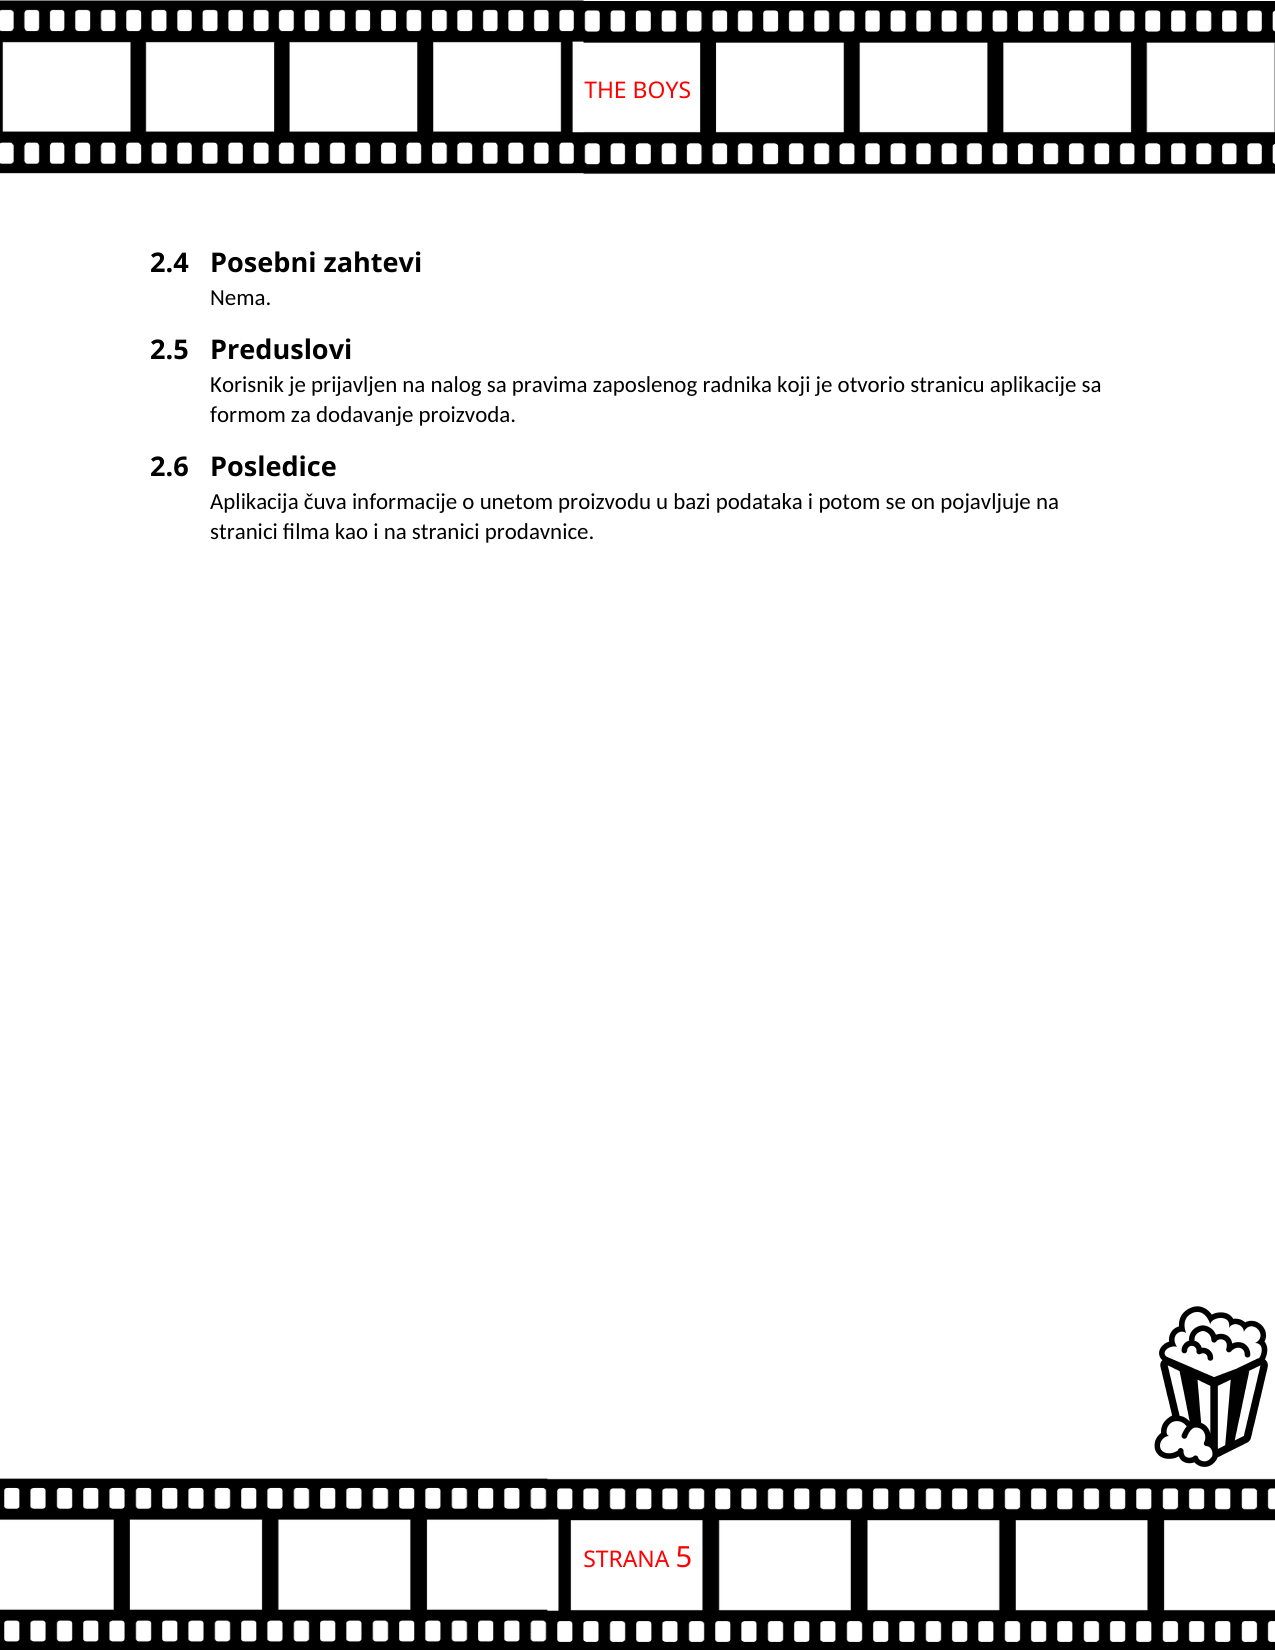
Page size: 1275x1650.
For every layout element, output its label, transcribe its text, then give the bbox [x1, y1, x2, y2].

text Aplikacija čuva informacije o unetom proizvodu u bazi podataka i potom se on pojavljuje na stranici filma kao i na stranici prodavnice. [210, 487, 1125, 606]
text Nema. [210, 283, 1125, 312]
text Korisnik je prijavljen na nalog sa pravima zaposlenog radnika koji je otvorio stranicu aplikacije sa formom za dodavanje proizvoda. [210, 370, 1125, 428]
subtitle Posebni zahtevi [150, 244, 1125, 281]
subtitle Posledice [150, 447, 1125, 484]
subtitle Preduslovi [150, 330, 1125, 367]
picture [0, 0, 1275, 189]
picture [0, 1306, 1275, 1650]
